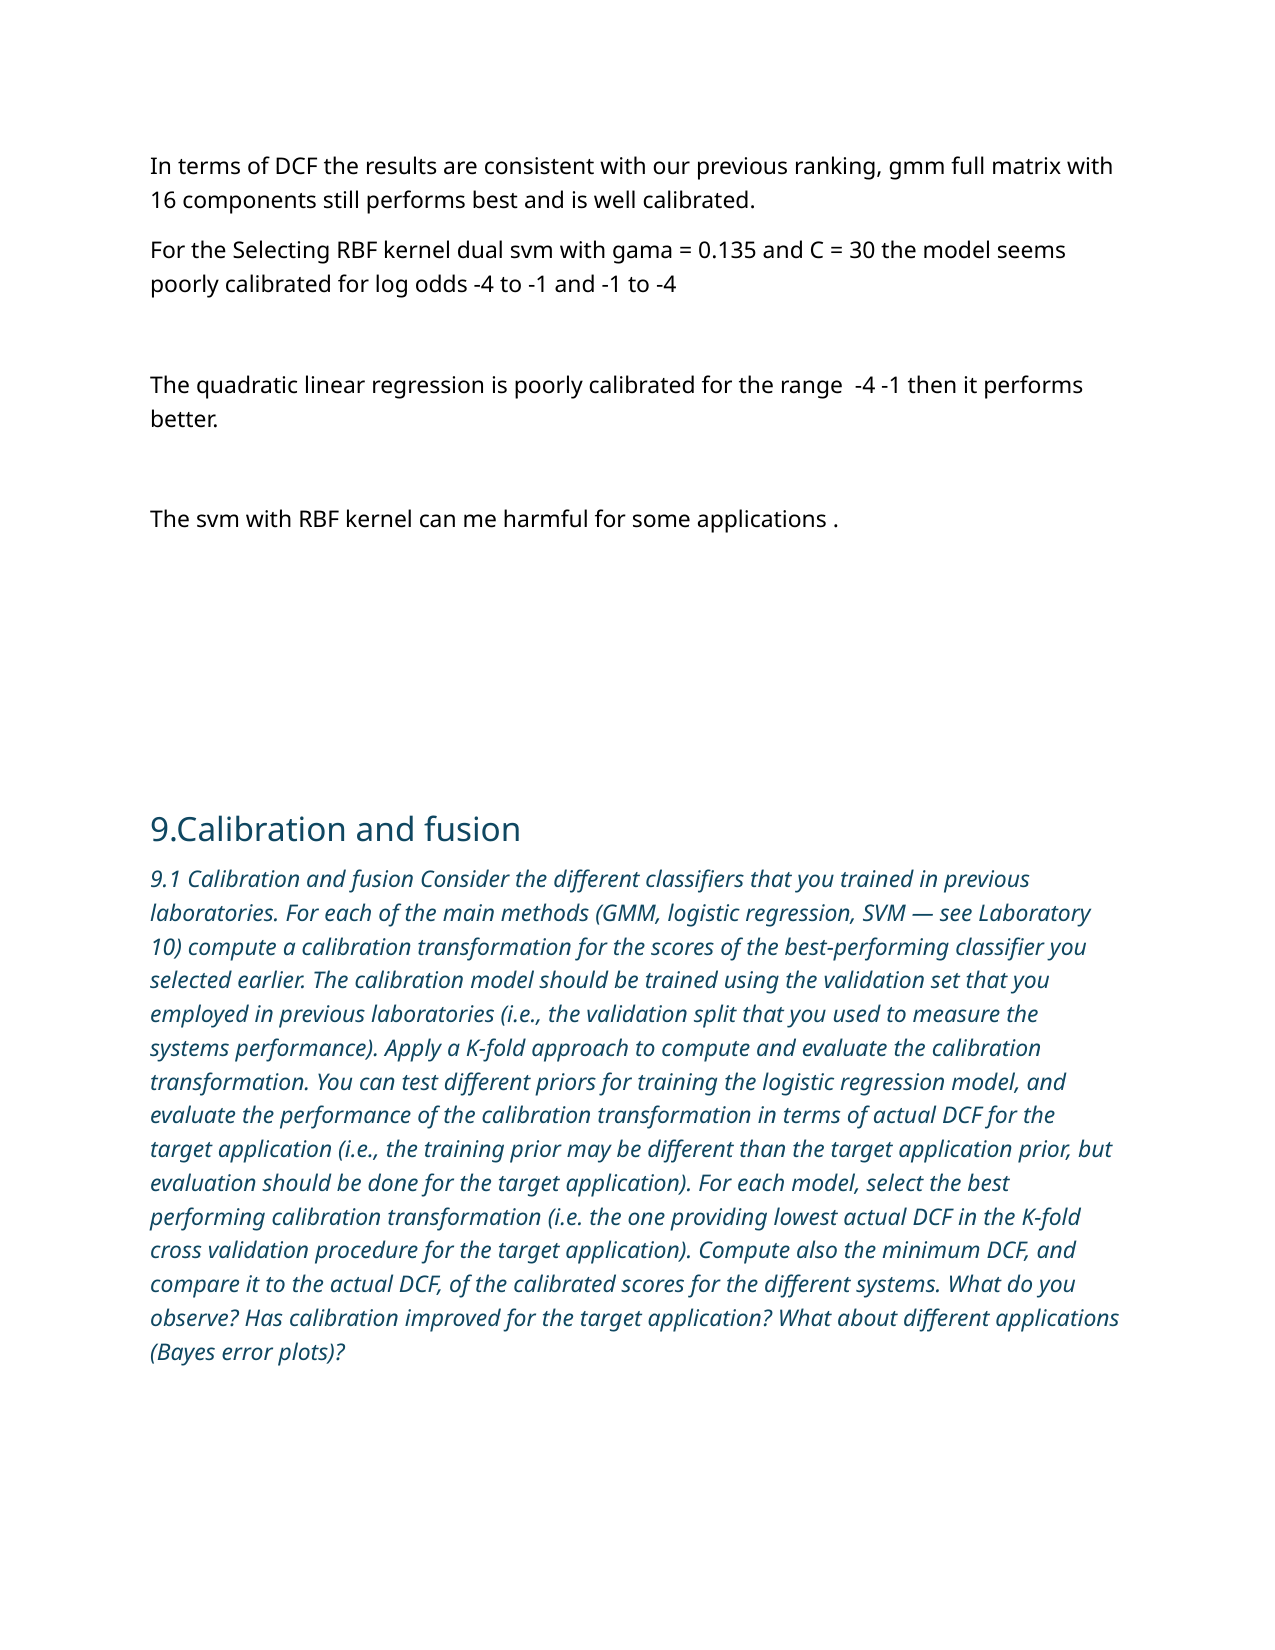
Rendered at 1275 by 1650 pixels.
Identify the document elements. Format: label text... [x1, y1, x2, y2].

text The quadratic linear regression is poorly calibrated for the range -4 -1 then it performs better. [150, 369, 1125, 434]
subtitle 9.1 Calibration and fusion Consider the different classifiers that you trained in previous laboratories. For each of the main methods (GMM, logistic regression, SVM — see Laboratory 10) compute a calibration transformation for the scores of the best-performing classifier you selected earlier. The calibration model should be trained using the validation set that you employed in previous laboratories (i.e., the validation split that you used to measure the systems performance). Apply a K-fold approach to compute and evaluate the calibration transformation. You can test different priors for training the logistic regression model, and evaluate the performance of the calibration transformation in terms of actual DCF for the target application (i.e., the training prior may be different than the target application prior, but evaluation should be done for the target application). For each model, select the best performing calibration transformation (i.e. the one providing lowest actual DCF in the K-fold cross validation procedure for the target application). Compute also the minimum DCF, and compare it to the actual DCF, of the calibrated scores for the different systems. What do you observe? Has calibration improved for the target application? What about different applications (Bayes error plots)? [150, 863, 1125, 1367]
subtitle 9.Calibration and fusion [150, 806, 1125, 851]
text In terms of DCF the results are consistent with our previous ranking, gmm full matrix with 16 components still performs best and is well calibrated. [150, 150, 1125, 215]
text For the Selecting RBF kernel dual svm with gama = 0.135 and C = 30 the model seems poorly calibrated for log odds -4 to -1 and -1 to -4 [150, 234, 1125, 299]
text The svm with RBF kernel can me harmful for some applications . [150, 503, 1125, 534]
